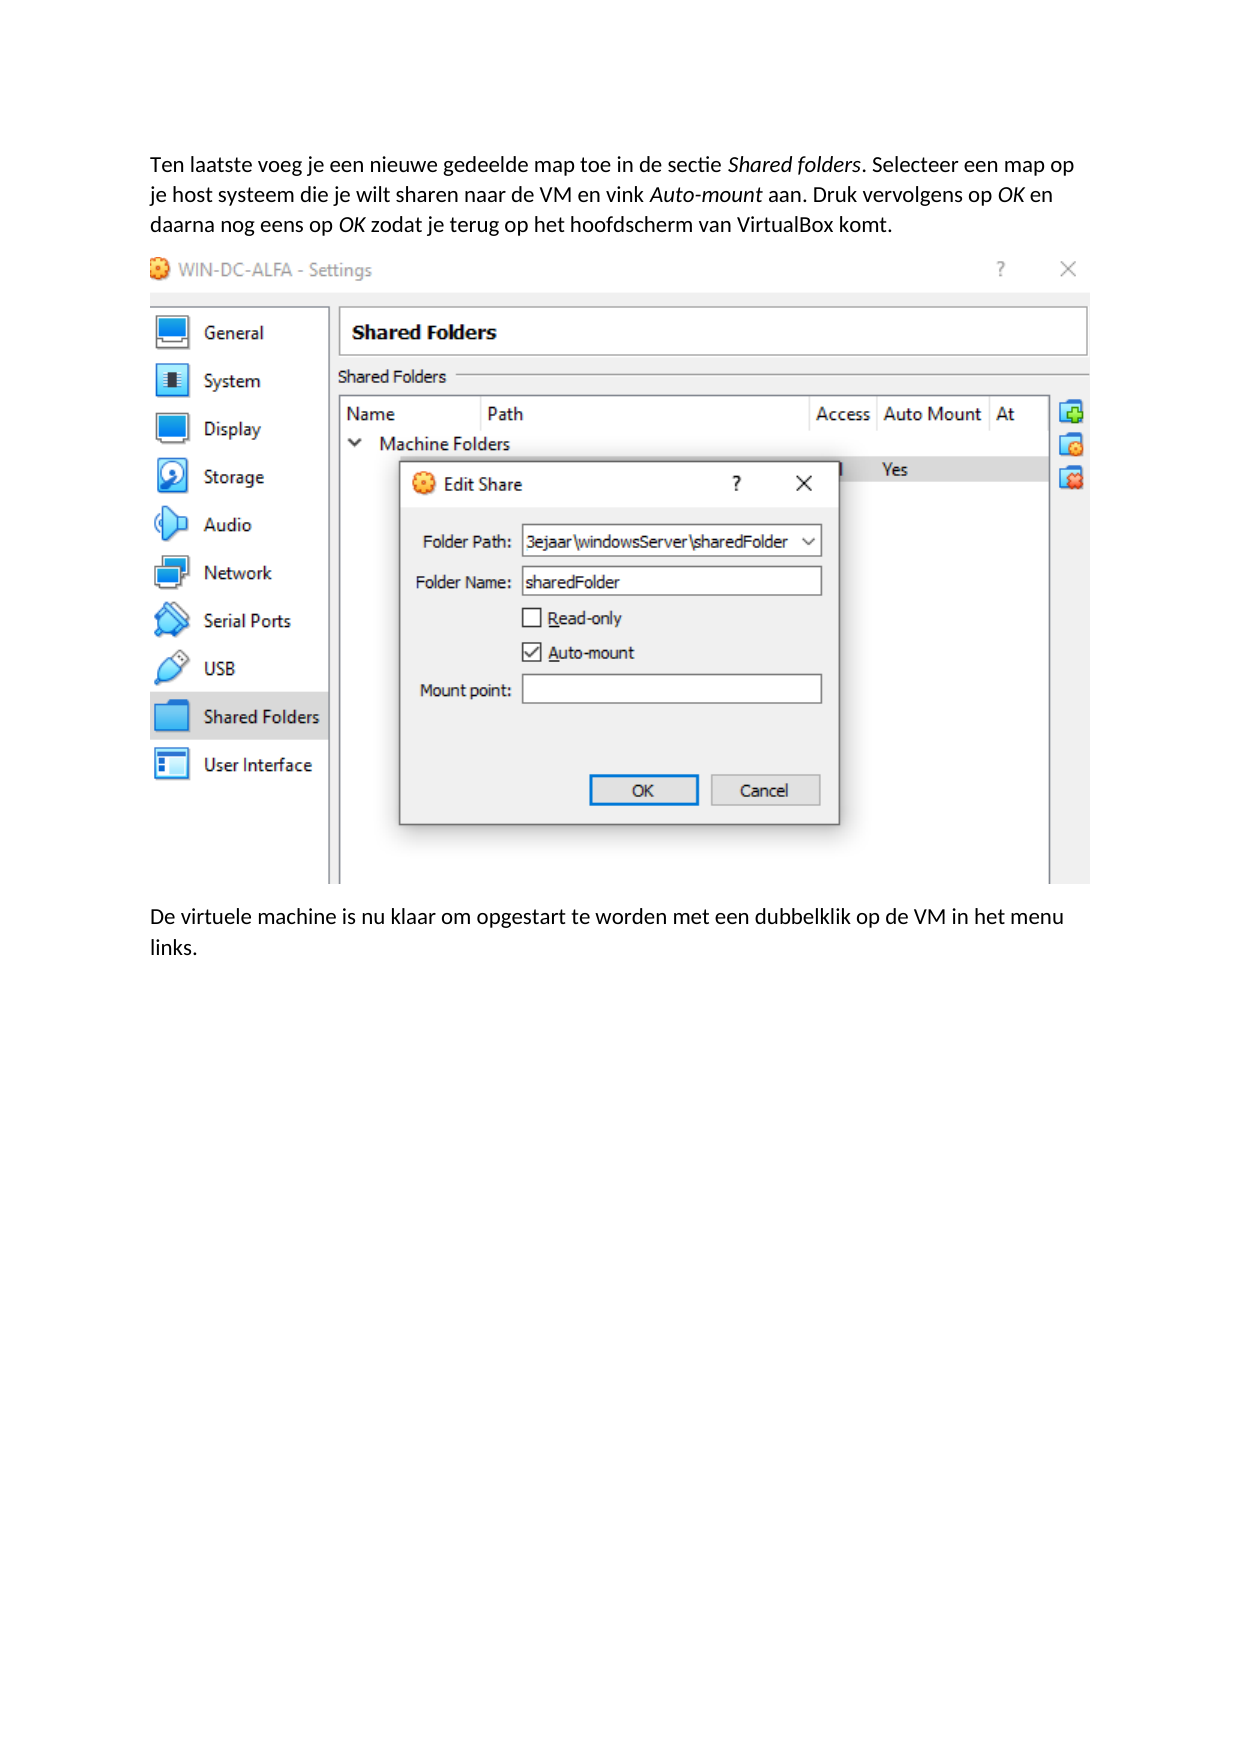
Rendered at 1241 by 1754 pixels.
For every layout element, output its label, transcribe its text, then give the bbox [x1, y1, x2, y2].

text De virtuele machine is nu klaar om opgestart te worden met een dubbelklik op de VM in het menu links. [150, 902, 1090, 961]
picture [150, 257, 1090, 884]
text Ten laatste voeg je een nieuwe gedeelde map toe in de sectie Shared folders. Selecteer een map op je host systeem die je wilt sharen naar de VM en vink Auto-mount aan. Druk vervolgens op OK en daarna nog eens op OK zodat je terug op het hoofdscherm van VirtualBox komt. [150, 150, 1090, 238]
